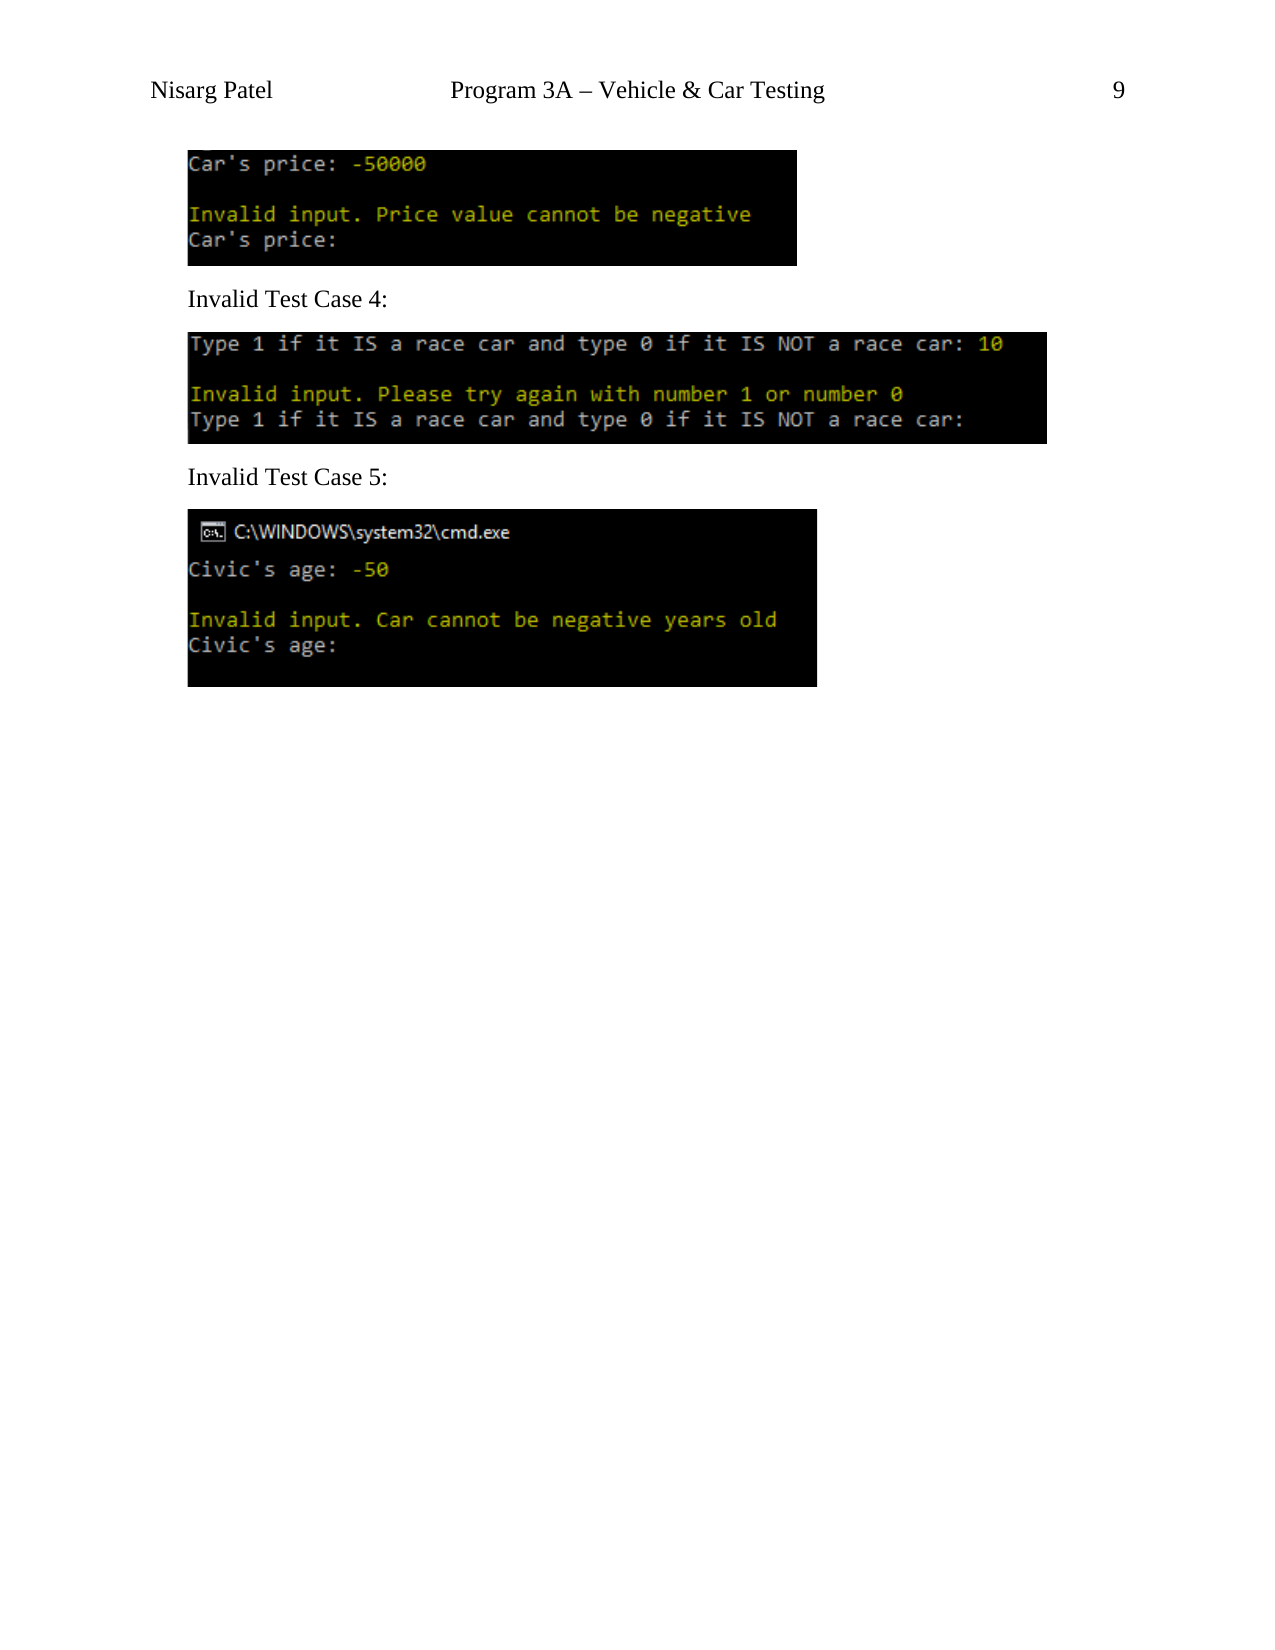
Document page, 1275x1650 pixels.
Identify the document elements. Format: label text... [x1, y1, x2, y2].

picture [187, 332, 1047, 444]
text Invalid Test Case 4: [187, 284, 1125, 313]
text Invalid Test Case 5: [187, 462, 1125, 491]
picture [187, 509, 818, 687]
picture [187, 150, 797, 266]
